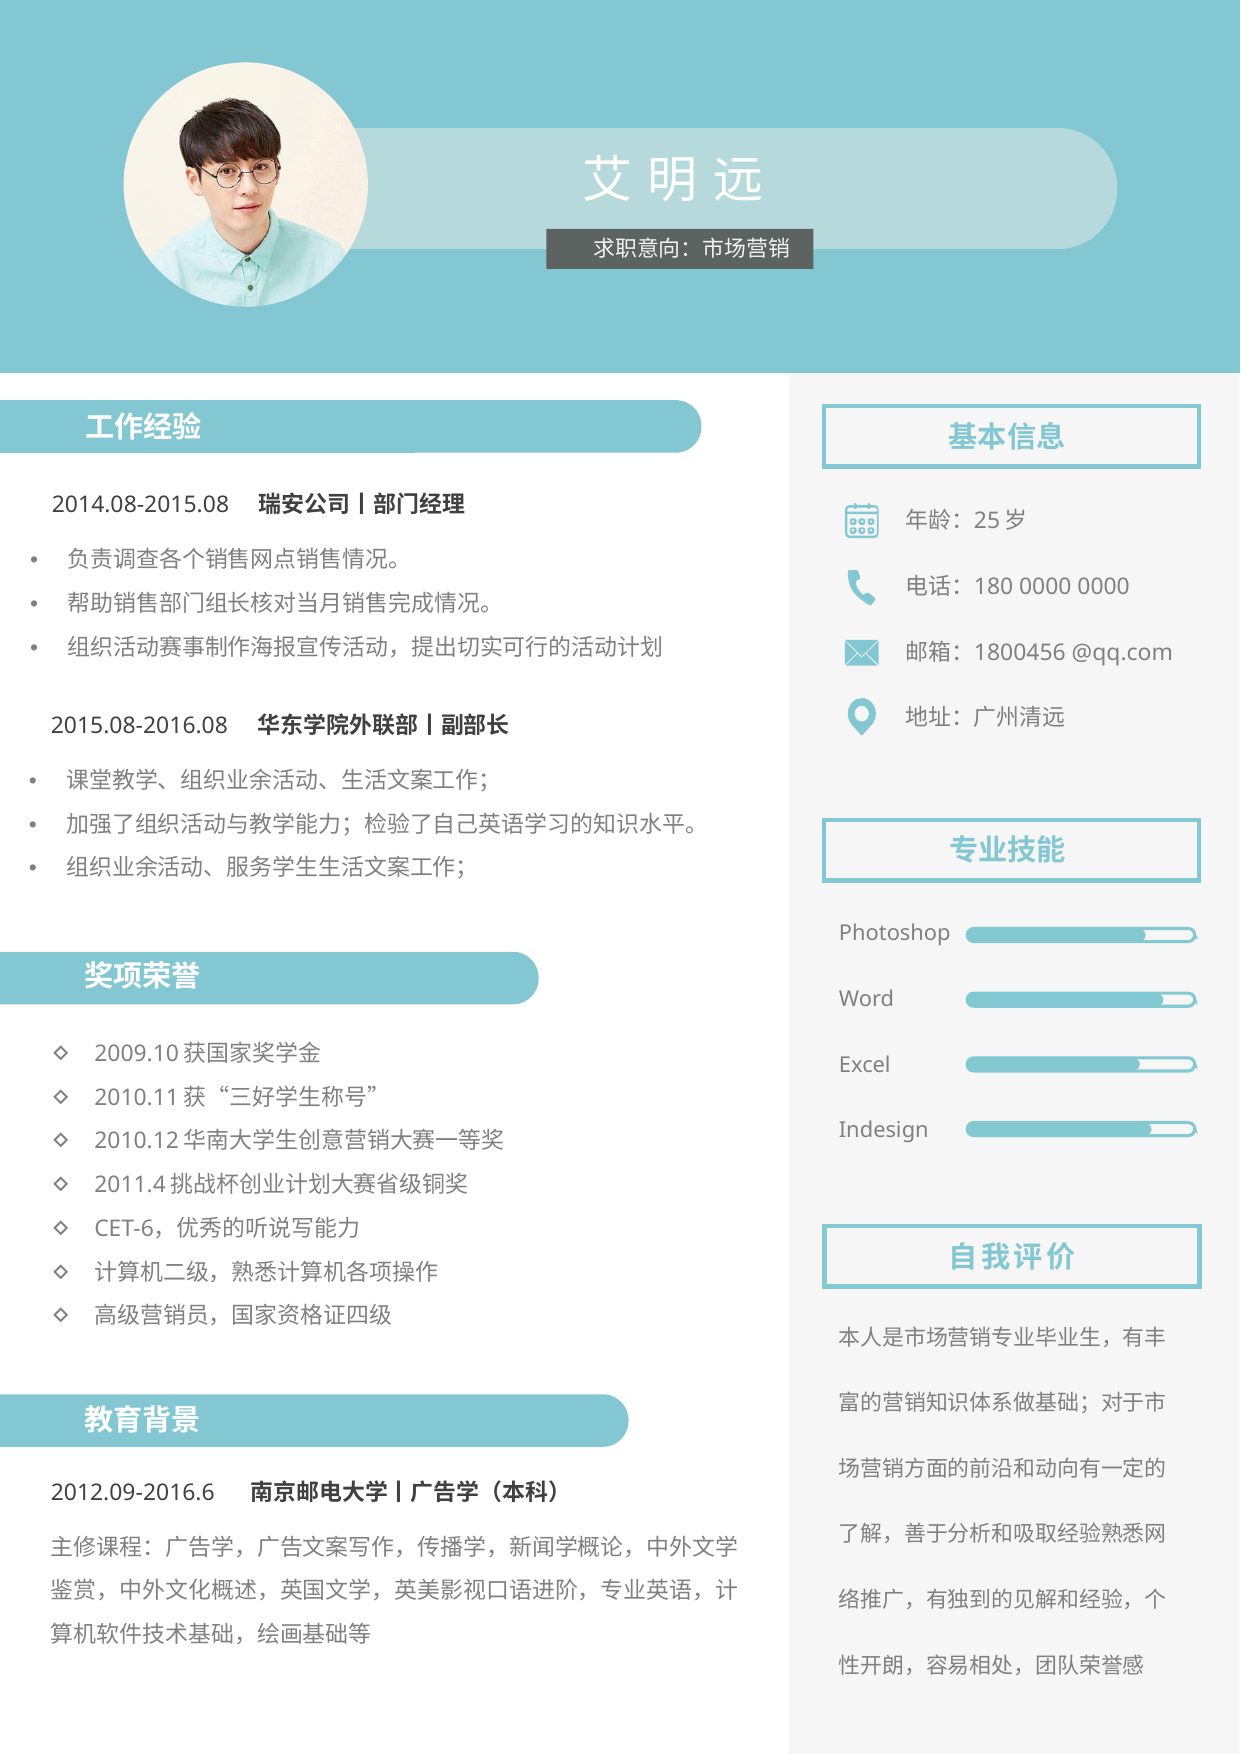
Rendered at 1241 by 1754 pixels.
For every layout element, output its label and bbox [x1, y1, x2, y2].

picture [123, 62, 368, 307]
